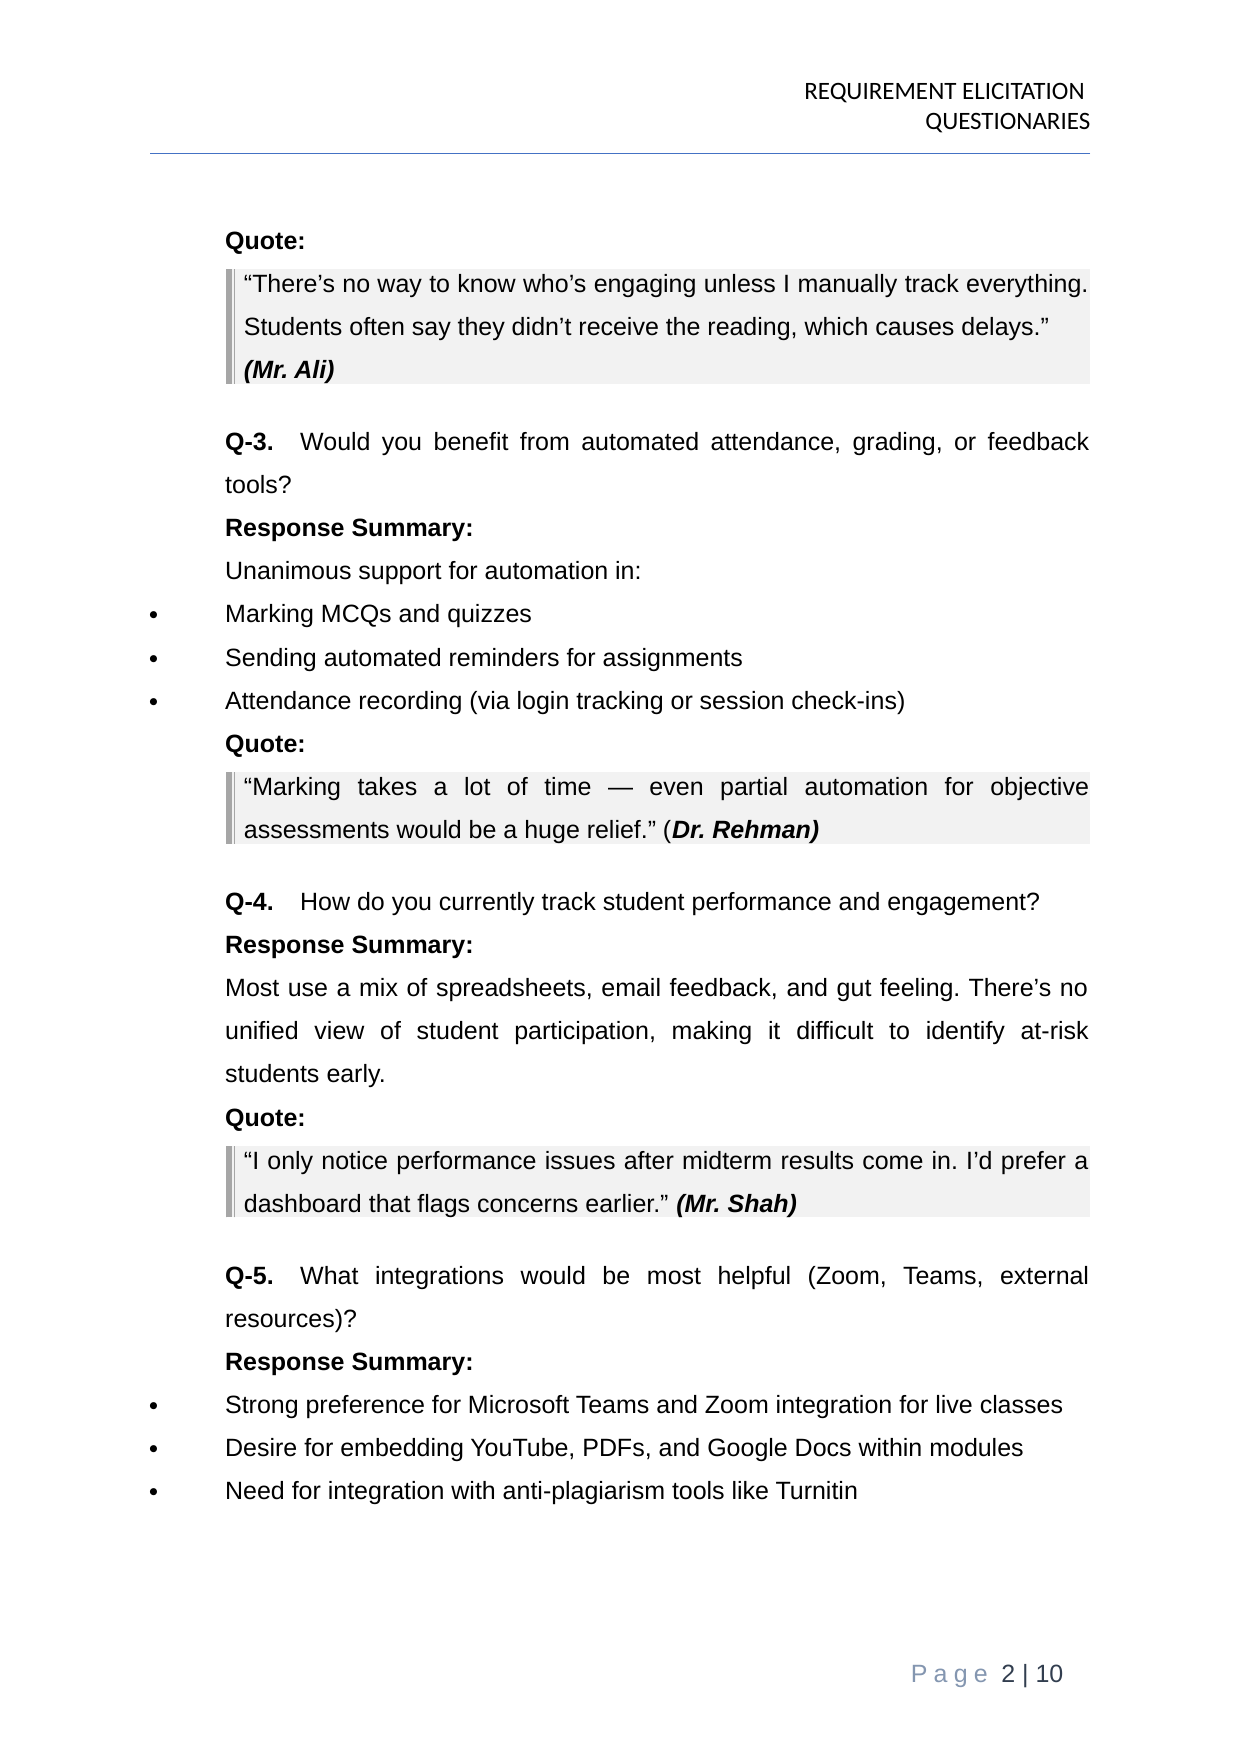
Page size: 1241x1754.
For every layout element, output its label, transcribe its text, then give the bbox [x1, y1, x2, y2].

list Sending automated reminders for assignments [150, 642, 1090, 671]
text Q-4. How do you currently track student performance and engagement? [225, 887, 1090, 916]
text Q-5. What integrations would be most helpful (Zoom, Teams, external resources)? [225, 1261, 1090, 1332]
list Strong preference for Microsoft Teams and Zoom integration for live classes [150, 1390, 1090, 1419]
text Most use a mix of spreadsheets, email feedback, and gut feeling. There’s no unified view of student participation, making it difficult to identify at-risk students early. [225, 973, 1090, 1088]
text Unanimous support for automation in: [225, 556, 1090, 585]
text Q-3. Would you benefit from automated attendance, grading, or feedback tools? [225, 427, 1090, 499]
text Response Summary: [225, 930, 1090, 959]
list Desire for embedding YouTube, PDFs, and Google Docs within modules [150, 1433, 1090, 1462]
text Quote: [225, 1102, 1090, 1131]
list Marking MCQs and quizzes [150, 599, 1090, 628]
text Quote: [225, 729, 1090, 757]
text Quote: [225, 226, 1090, 254]
text “I only notice performance issues after midterm results come in. I’d prefer a dashboard that flags concerns earlier.” (Mr. Shah) [235, 1146, 1090, 1217]
list Need for integration with anti-plagiarism tools like Turnitin [150, 1476, 1090, 1505]
text Response Summary: [225, 1347, 1090, 1376]
text (Mr. Ali) [235, 355, 1090, 384]
text Response Summary: [225, 513, 1090, 542]
text “Marking takes a lot of time — even partial automation for objective assessments would be a huge relief.” (Dr. Rehman) [235, 772, 1090, 844]
text “There’s no way to know who’s engaging unless I manually track everything. Students often say they didn’t receive the reading, which causes delays.” [235, 269, 1090, 341]
list Attendance recording (via login tracking or session check-ins) [150, 686, 1090, 714]
